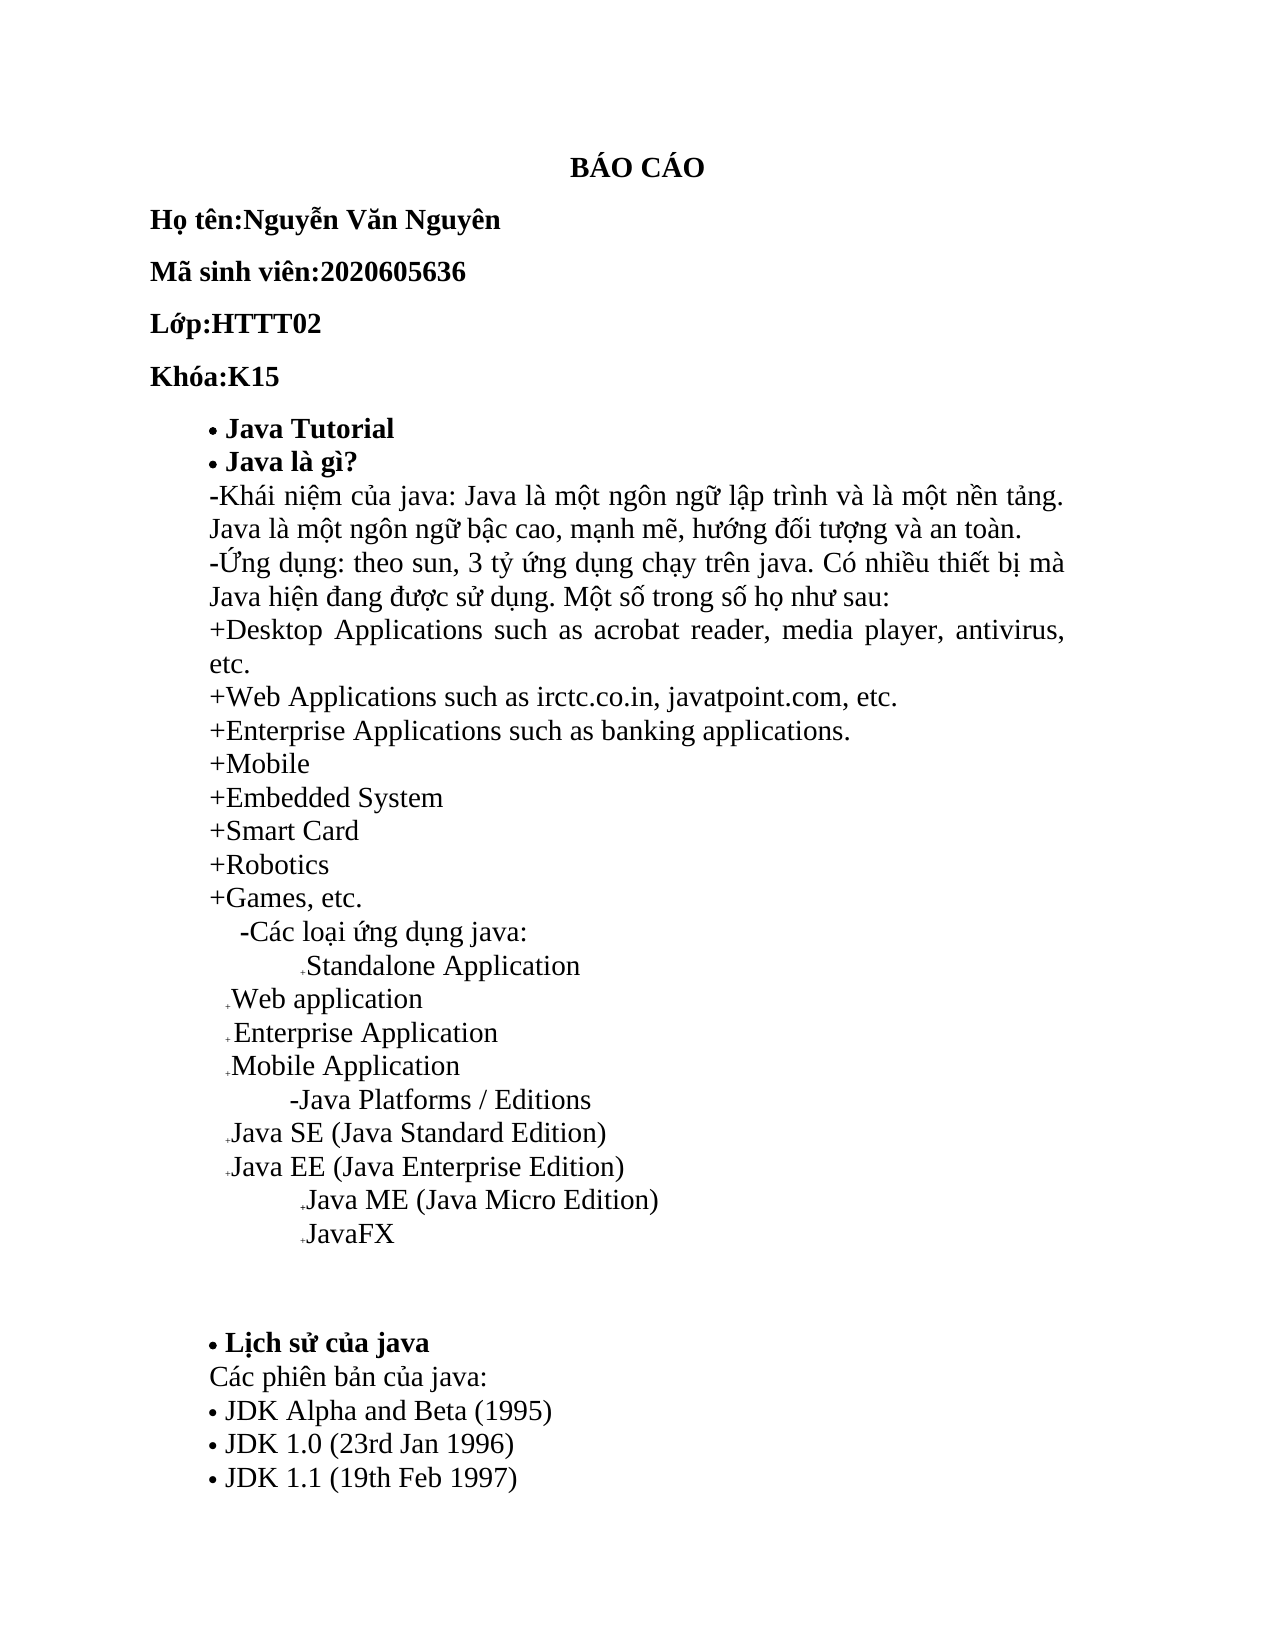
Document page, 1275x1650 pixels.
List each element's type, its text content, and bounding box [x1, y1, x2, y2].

text -Java Platforms / Editions [209, 1082, 1066, 1115]
text Mã sinh viên:2020605636 [150, 254, 1125, 288]
list Java Tutorial [209, 411, 1066, 444]
text -Khái niệm của java: Java là một ngôn ngữ lập trình và là một nền tảng. Java là một ngôn ngữ bậc cao, mạnh mẽ, hướng đối tượng và an toàn. [209, 478, 1066, 545]
text -Ứng dụng: theo sun, 3 tỷ ứng dụng chạy trên java. Có nhiều thiết bị mà Java hiện đang được sử dụng. Một số trong số họ như sau: [209, 545, 1066, 612]
text +Java EE (Java Enterprise Edition) [209, 1149, 1066, 1182]
text -Các loại ứng dụng java: [209, 914, 1066, 948]
text +JavaFX [209, 1216, 1066, 1249]
text +Smart Card [209, 813, 1066, 847]
text Các phiên bản của java: [209, 1359, 1066, 1393]
text +Java ME (Java Micro Edition) [209, 1182, 1066, 1216]
list Java là gì? [209, 444, 1066, 478]
text BÁO CÁO [150, 150, 1125, 183]
text +Robotics [209, 847, 1066, 881]
list JDK 1.0 (23rd Jan 1996) [209, 1426, 1066, 1460]
text +Standalone Application [209, 948, 1066, 981]
text Lớp:HTTT02 [150, 307, 1125, 340]
text +Web Applications such as irctc.co.in, javatpoint.com, etc. [209, 679, 1066, 713]
text +Java SE (Java Standard Edition) [209, 1115, 1066, 1149]
list JDK 1.1 (19th Feb 1997) [209, 1460, 1066, 1493]
text Khóa:K15 [150, 359, 1125, 392]
text +Embedded System [209, 780, 1066, 813]
text Họ tên:Nguyễn Văn Nguyên [150, 202, 1125, 236]
text +Desktop Applications such as acrobat reader, media player, antivirus, etc. [209, 612, 1066, 679]
text + Enterprise Application [209, 1015, 1066, 1048]
text +Games, etc. [209, 881, 1066, 914]
text +Enterprise Applications such as banking applications. [209, 713, 1066, 746]
text +Mobile Application [209, 1048, 1066, 1082]
text +Web application [209, 981, 1066, 1015]
list Lịch sử của java [209, 1326, 1066, 1359]
text +Mobile [209, 746, 1066, 780]
list JDK Alpha and Beta (1995) [209, 1393, 1066, 1426]
